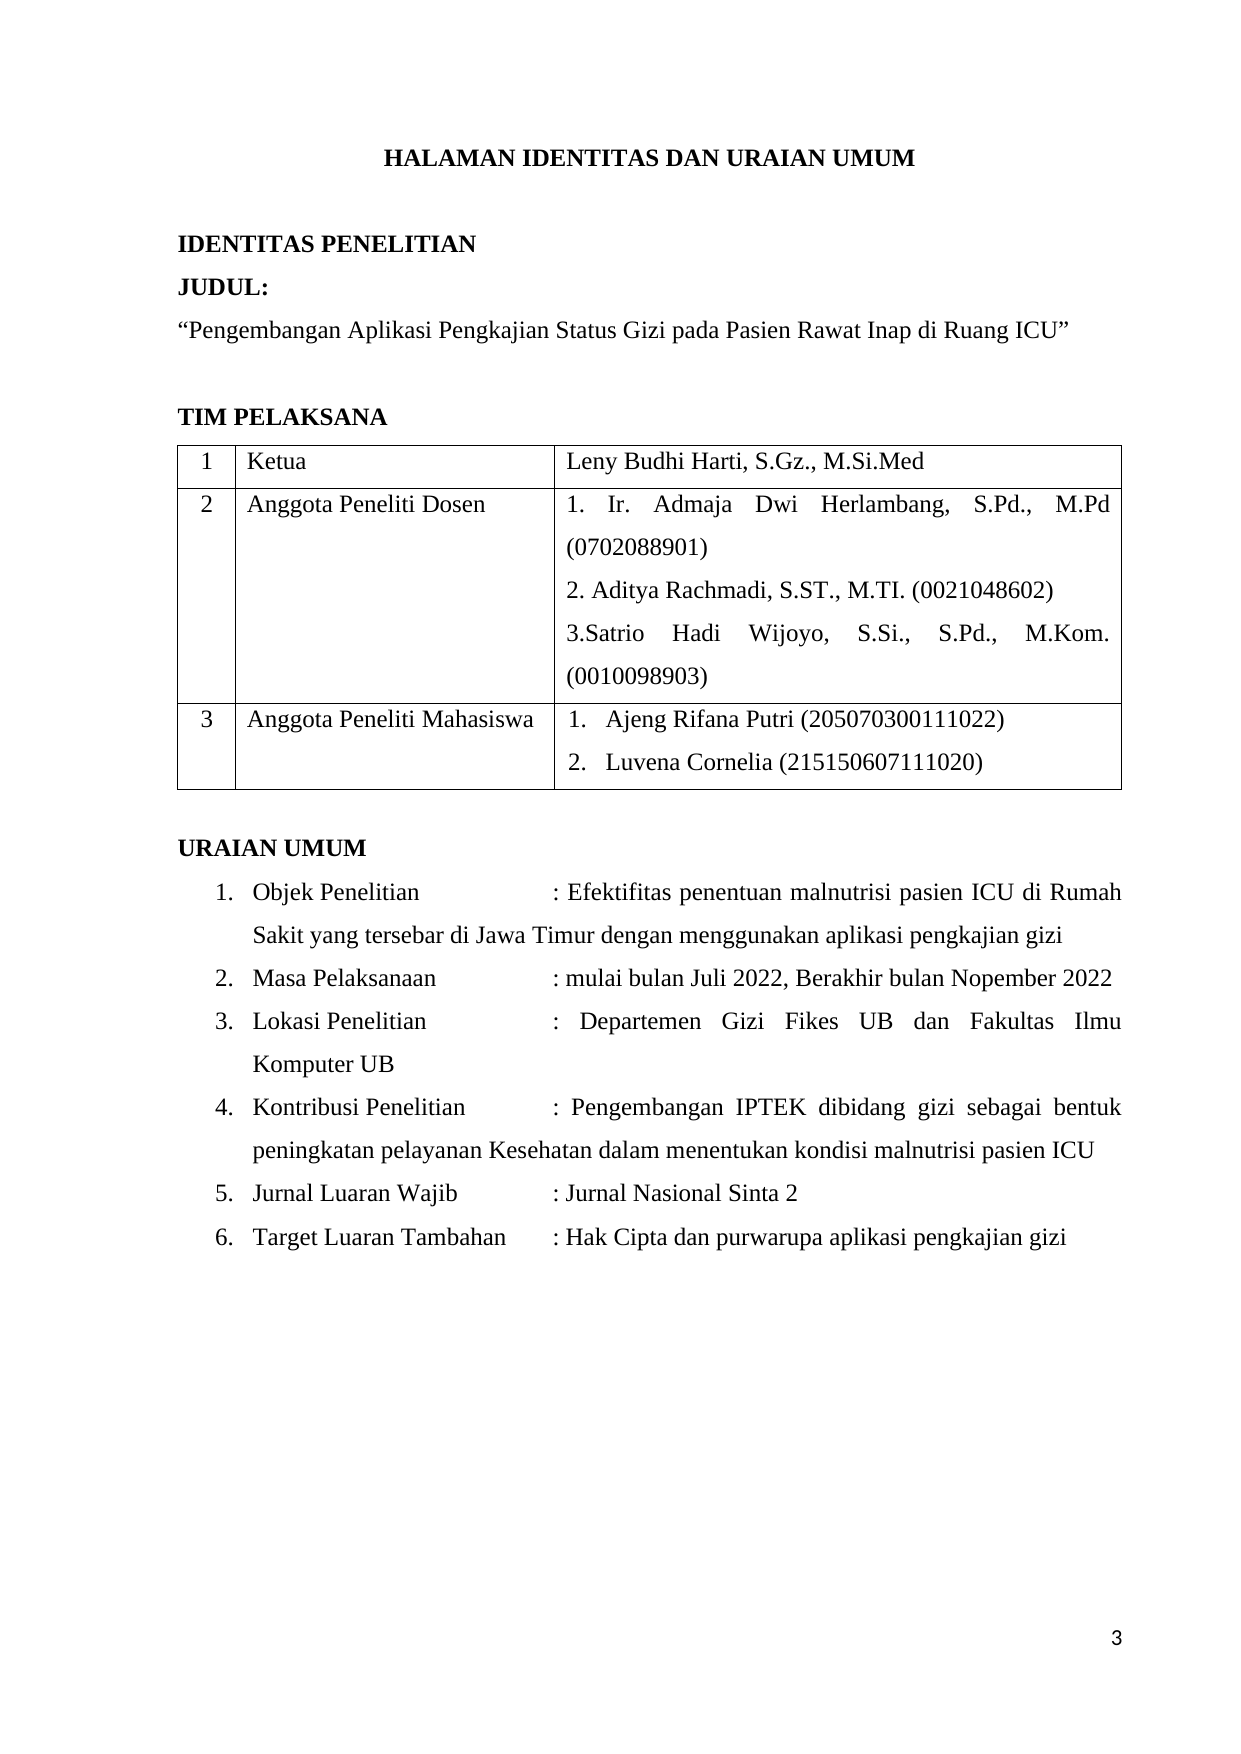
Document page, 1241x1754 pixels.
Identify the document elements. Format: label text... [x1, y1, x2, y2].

table_header 1 [178, 446, 235, 488]
text “Pengembangan Aplikasi Pengkajian Status Gizi pada Pasien Rawat Inap di Ruang ICU” [177, 316, 1122, 344]
table_header Ketua [236, 446, 554, 488]
list Jurnal Luaran Wajib : Jurnal Nasional Sinta 2 [215, 1178, 1122, 1207]
table_cell 3 [178, 704, 235, 789]
list Lokasi Penelitian : Departemen Gizi Fikes UB dan Fakultas Ilmu Komputer UB [215, 1006, 1122, 1078]
list Kontribusi Penelitian : Pengembangan IPTEK dibidang gizi sebagai bentuk peningkatan pelayanan Kesehatan dalam menentukan kondisi malnutrisi pasien ICU [215, 1092, 1122, 1164]
text IDENTITAS PENELITIAN [177, 229, 1122, 258]
table_header Leny Budhi Harti, S.Gz., M.Si.Med [555, 446, 1121, 488]
table_cell Ajeng Rifana Putri (205070300111022) Luvena Cornelia (215150607111020) [555, 704, 1121, 789]
table_cell 2 [178, 489, 235, 703]
subtitle HALAMAN IDENTITAS DAN URAIAN UMUM [177, 143, 1122, 172]
text URAIAN UMUM [177, 833, 1122, 862]
list Objek Penelitian : Efektifitas penentuan malnutrisi pasien ICU di Rumah Sakit yang tersebar di Jawa Timur dengan menggunakan aplikasi pengkajian gizi [215, 877, 1122, 948]
text TIM PELAKSANA [177, 402, 1122, 431]
table_cell 1. Ir. Admaja Dwi Herlambang, S.Pd., M.Pd (0702088901) 2. Aditya Rachmadi, S.ST., M.TI. (0021048602) 3.Satrio Hadi Wijoyo, S.Si., S.Pd., M.Kom. (0010098903) [555, 489, 1121, 703]
text JUDUL: [177, 272, 1122, 301]
table_cell Anggota Peneliti Dosen [236, 489, 554, 703]
list Masa Pelaksanaan : mulai bulan Juli 2022, Berakhir bulan Nopember 2022 [215, 963, 1122, 992]
table_cell Anggota Peneliti Mahasiswa [236, 704, 554, 789]
list Target Luaran Tambahan : Hak Cipta dan purwarupa aplikasi pengkajian gizi [215, 1222, 1122, 1250]
